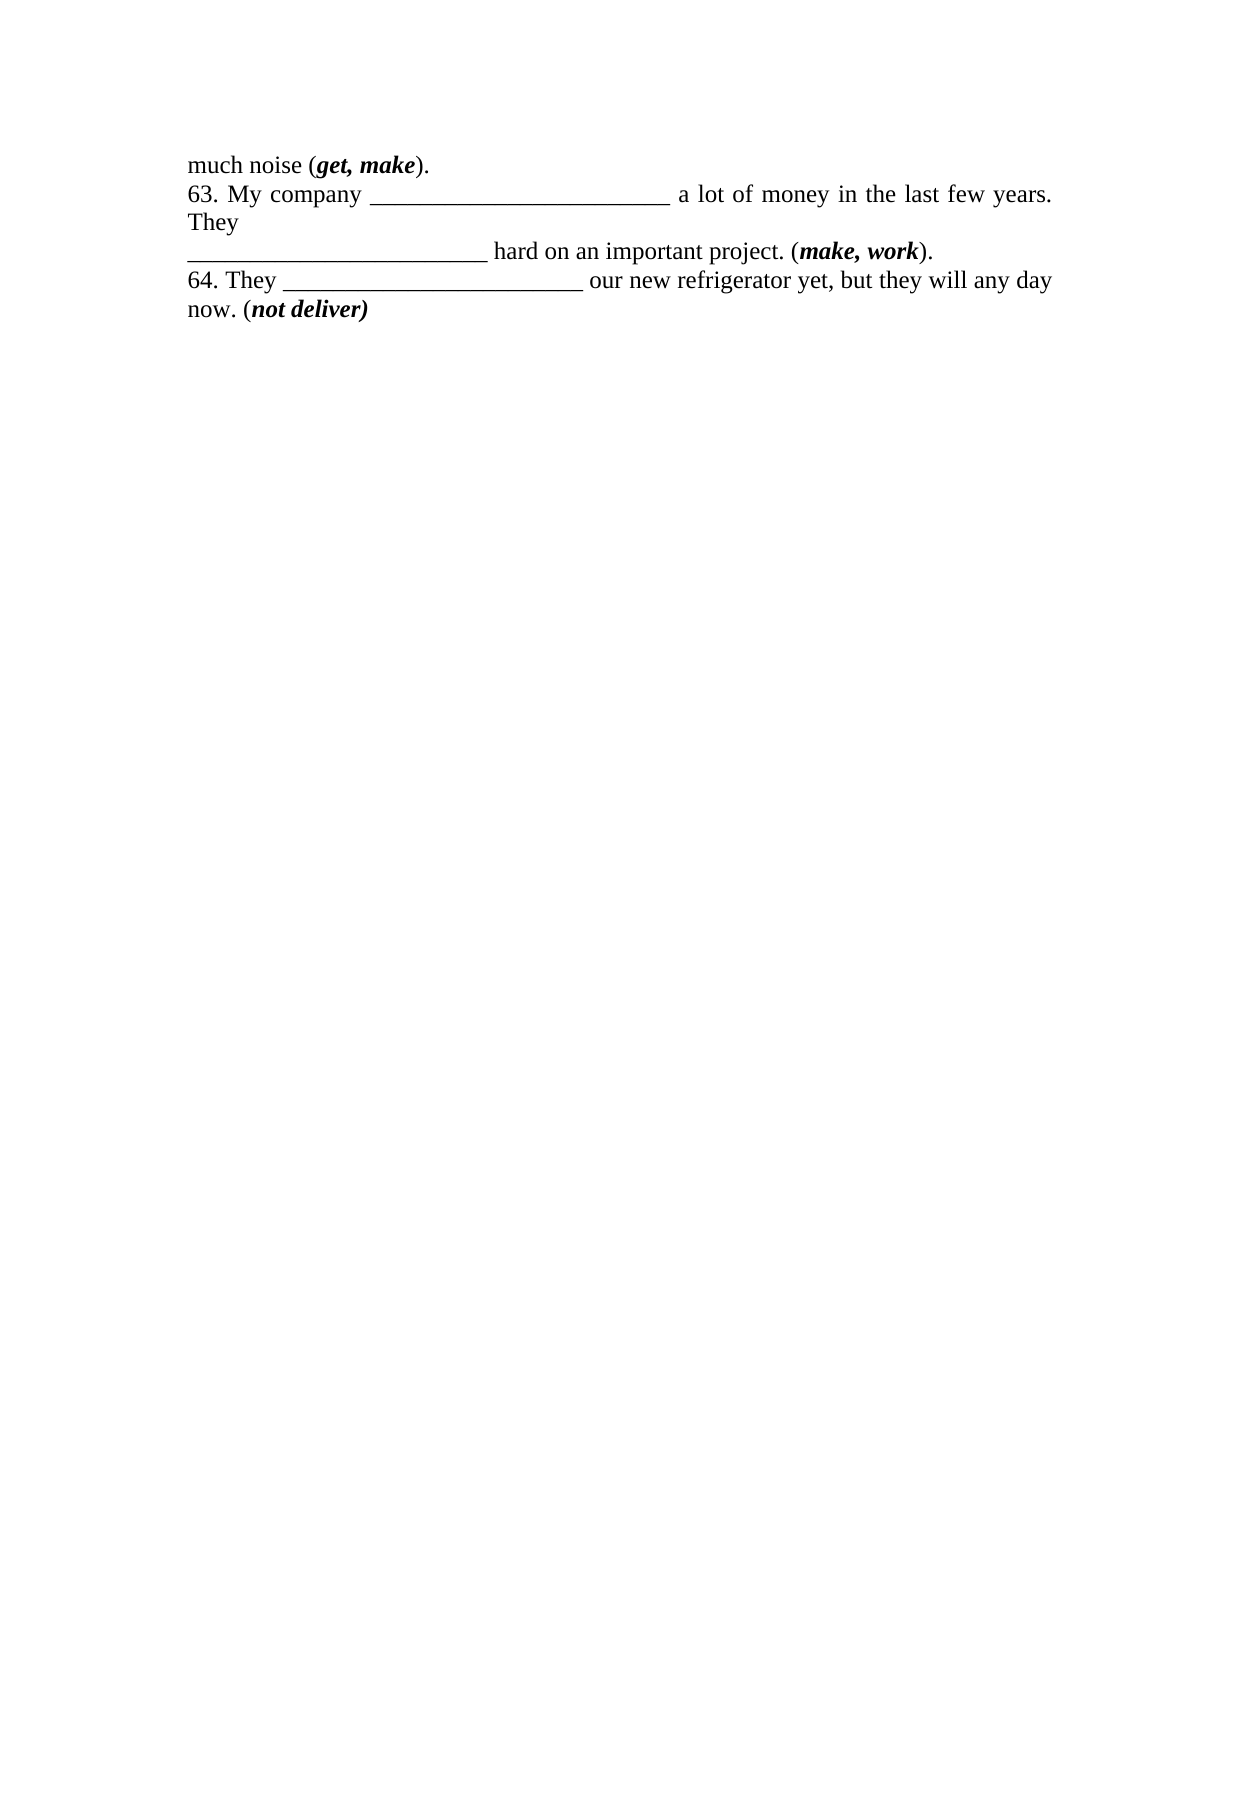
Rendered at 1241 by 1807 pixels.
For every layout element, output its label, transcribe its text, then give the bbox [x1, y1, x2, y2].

text 64. They ________________________ our new refrigerator yet, but they will any day now. (not deliver) [187, 265, 1053, 322]
text 63. My company ________________________ a lot of money in the last few years. They [187, 179, 1053, 236]
text ________________________ hard on an important project. (make, work). [187, 236, 1053, 265]
text much noise (get, make). [187, 150, 1053, 179]
